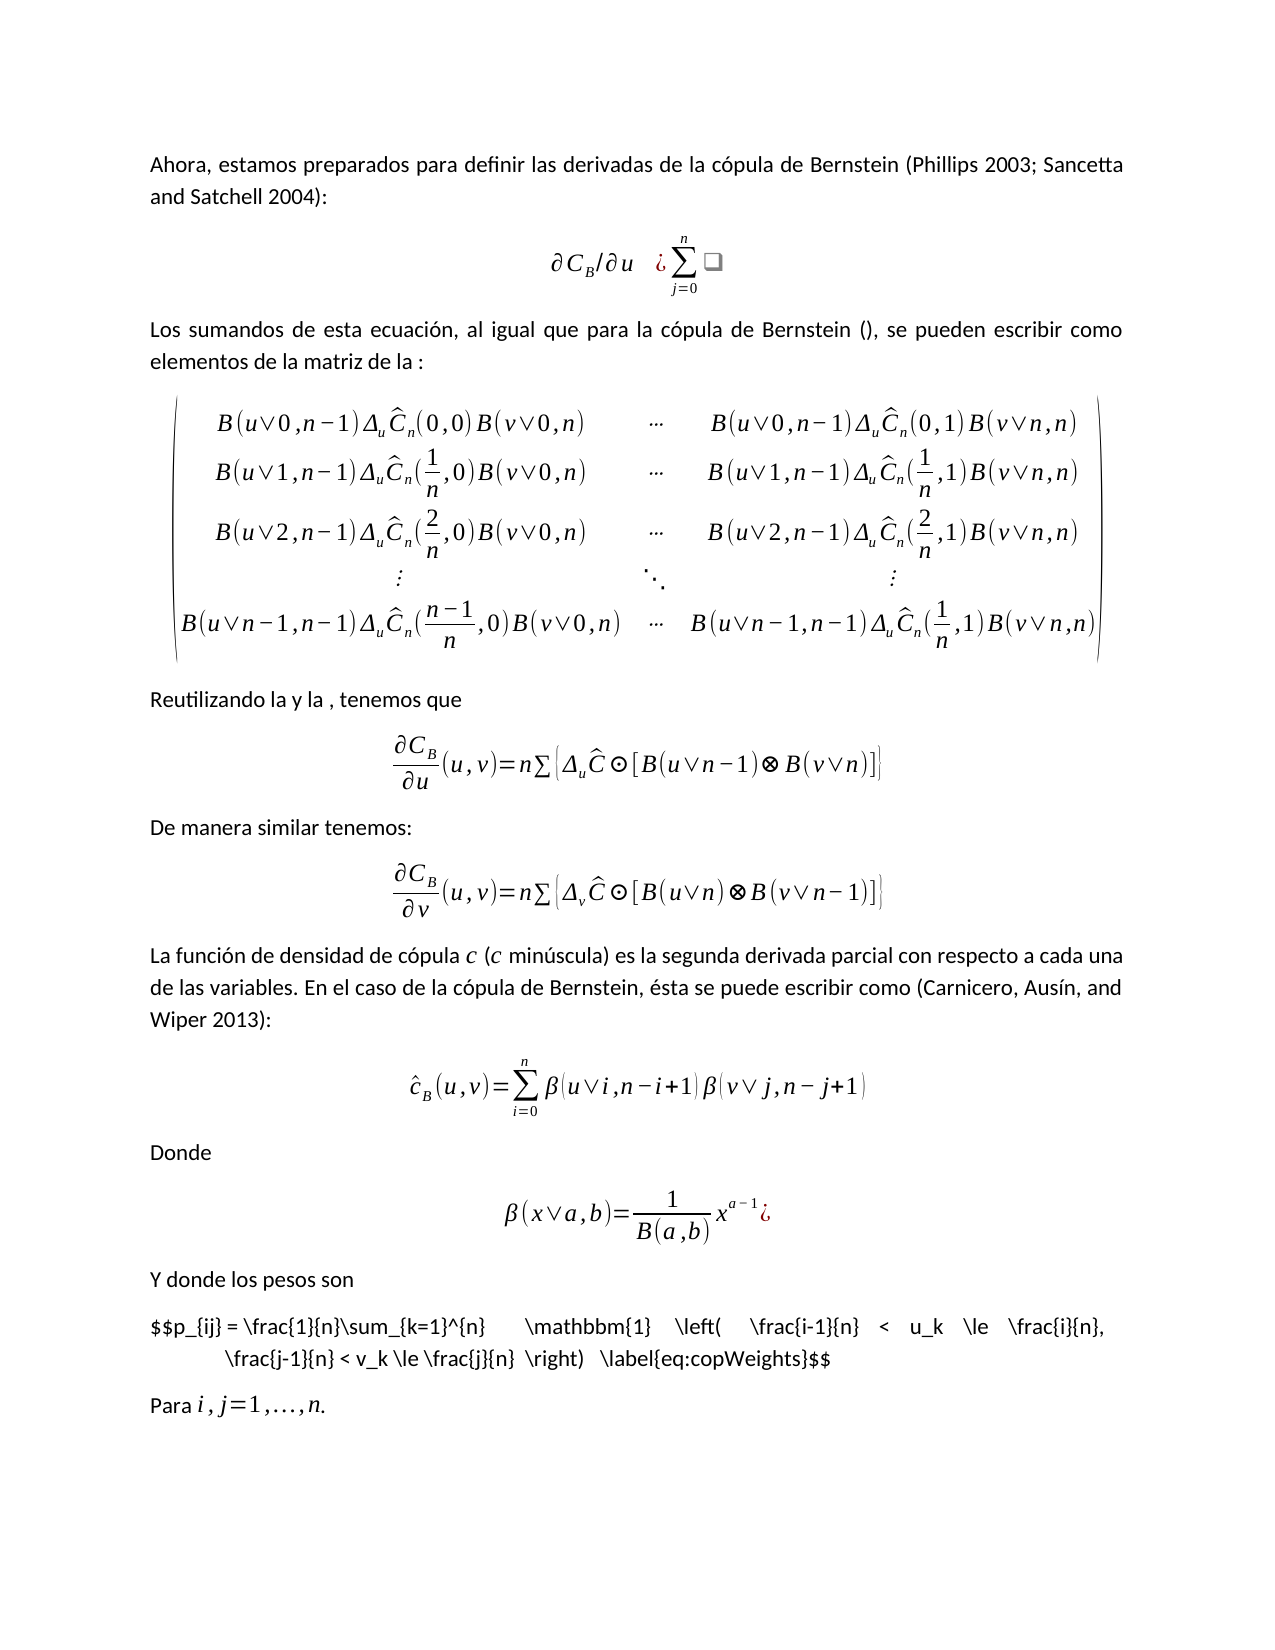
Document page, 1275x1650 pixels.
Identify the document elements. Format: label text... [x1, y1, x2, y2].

text Y donde los pesos son [150, 1265, 1125, 1293]
text De manera similar tenemos: [150, 813, 1125, 841]
text Los sumandos de esta ecuación, al igual que para la cópula de Bernstein (), se pueden escribir como elementos de la matriz de la : [150, 315, 1125, 375]
text Donde [150, 1138, 1125, 1166]
text Ahora, estamos preparados para definir las derivadas de la cópula de Bernstein (Phillips 2003; Sancetta and Satchell 2004): [150, 150, 1125, 210]
text Para . [150, 1391, 1125, 1419]
text Reutilizando la y la , tenemos que [150, 685, 1125, 713]
text La función de densidad de cópula ( minúscula) es la segunda derivada parcial con respecto a cada una de las variables. En el caso de la cópula de Bernstein, ésta se puede escribir como (Carnicero, Ausín, and Wiper 2013): [150, 941, 1125, 1034]
text $$p_{ij} = \frac{1}{n}\sum_{k=1}^{n} \mathbbm{1} \left( \frac{i-1}{n} < u_k \le \frac{i}{n}, \frac{j-1}{n} < v_k \le \frac{j}{n} \right) \label{eq:copWeights}$$ [150, 1312, 1125, 1372]
